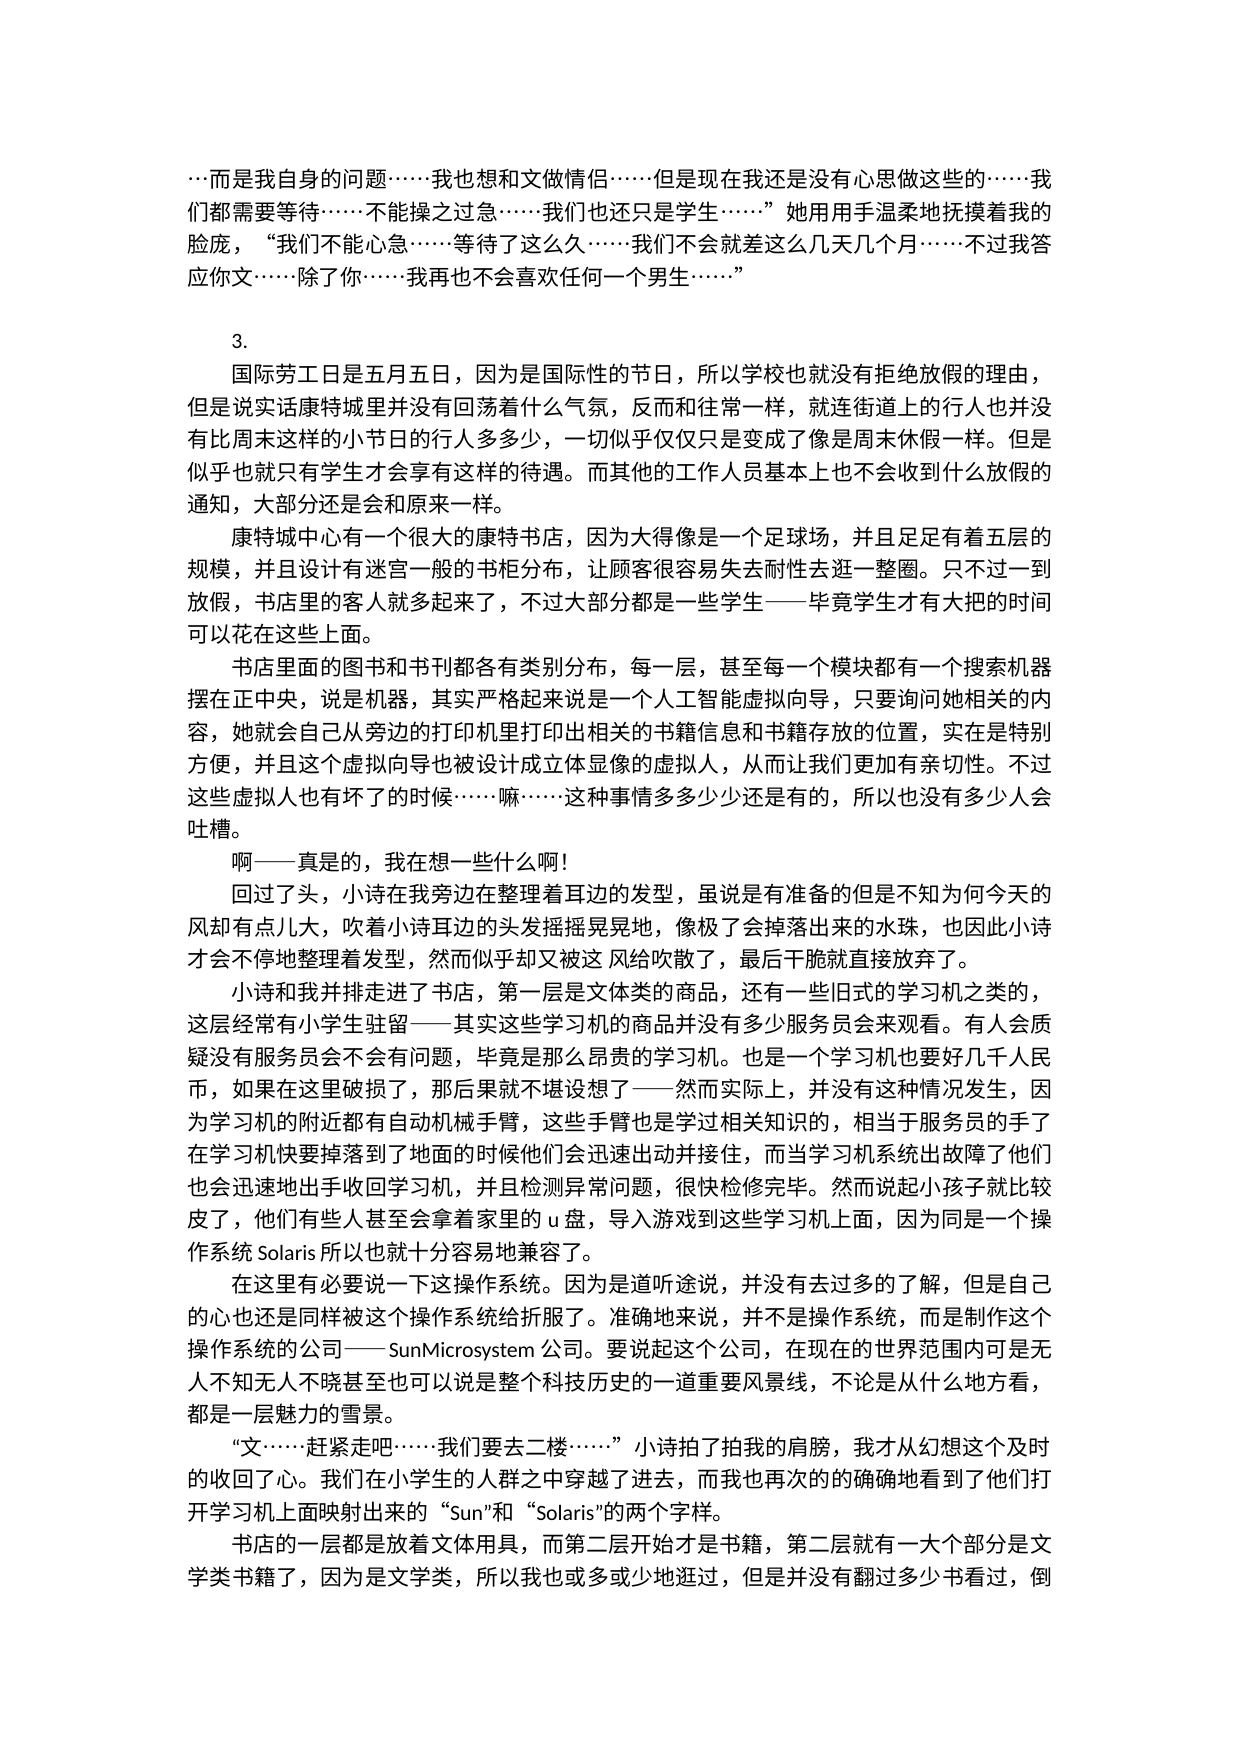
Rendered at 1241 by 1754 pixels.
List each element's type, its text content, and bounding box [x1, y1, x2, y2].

text 书店里面的图书和书刊都各有类别分布，每一层，甚至每一个模块都有一个搜索机器摆在正中央，说是机器，其实严格起来说是一个人工智能虚拟向导，只要询问她相关的内容，她就会自己从旁边的打印机里打印出相关的书籍信息和书籍存放的位置，实在是特别方便，并且这个虚拟向导也被设计成立体显像的虚拟人，从而让我们更加有亲切性。不过这些虚拟人也有坏了的时候……嘛……这种事情多多少少还是有的，所以也没有多少人会吐槽。 [187, 649, 1053, 844]
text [187, 1527, 1053, 1592]
text 小诗和我并排走进了书店，第一层是文体类的商品，还有一些旧式的学习机之类的，这层经常有小学生驻留——其实这些学习机的商品并没有多少服务员会来观看。有人会质疑没有服务员会不会有问题，毕竟是那么昂贵的学习机。也是一个学习机也要好几千人民币，如果在这里破损了，那后果就不堪设想了——然而实际上，并没有这种情况发生，因为学习机的附近都有自动机械手臂，这些手臂也是学过相关知识的，相当于服务员的手了，在学习机快要掉落到了地面的时候他们会迅速出动并接住，而当学习机系统出故障了他们也会迅速地出手收回学习机，并且检测异常问题，很快检修完毕。然而说起小孩子就比较皮了，他们有些人甚至会拿着家里的u盘，导入游戏到这些学习机上面，因为同是一个操作系统Solaris所以也就十分容易地兼容了。 [187, 974, 1053, 1267]
text 在这里有必要说一下这操作系统。因为是道听途说，并没有去过多的了解，但是自己的心也还是同样被这个操作系统给折服了。准确地来说，并不是操作系统，而是制作这个操作系统的公司——SunMicrosystem公司。要说起这个公司，在现在的世界范围内可是无人不知无人不晓甚至也可以说是整个科技历史的一道重要风景线，不论是从什么地方看，都是一层魅力的雪景。 [187, 1267, 1053, 1429]
text 啊——真是的，我在想一些什么啊！ [187, 844, 1053, 877]
text 国际劳工日是五月五日，因为是国际性的节日，所以学校也就没有拒绝放假的理由，但是说实话康特城里并没有回荡着什么气氛，反而和往常一样，就连街道上的行人也并没有比周末这样的小节日的行人多多少，一切似乎仅仅只是变成了像是周末休假一样。但是似乎也就只有学生才会享有这样的待遇。而其他的工作人员基本上也不会收到什么放假的通知，大部分还是会和原来一样。 [187, 357, 1053, 519]
text 3. [187, 324, 1053, 357]
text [187, 162, 1053, 292]
text 回过了头，小诗在我旁边在整理着耳边的发型，虽说是有准备的但是不知为何今天的风却有点儿大，吹着小诗耳边的头发摇摇晃晃地，像极了会掉落出来的水珠，也因此小诗才会不停地整理着发型，然而似乎却又被这 风给吹散了，最后干脆就直接放弃了。 [187, 877, 1053, 974]
text “文……赶紧走吧……我们要去二楼……”小诗拍了拍我的肩膀，我才从幻想这个及时的收回了心。我们在小学生的人群之中穿越了进去，而我也再次的的确确地看到了他们打开学习机上面映射出来的“Sun”和“Solaris”的两个字样。 [187, 1429, 1053, 1527]
text 康特城中心有一个很大的康特书店，因为大得像是一个足球场，并且足足有着五层的规模，并且设计有迷宫一般的书柜分布，让顾客很容易失去耐性去逛一整圈。只不过一到放假，书店里的客人就多起来了，不过大部分都是一些学生——毕竟学生才有大把的时间可以花在这些上面。 [187, 519, 1053, 649]
